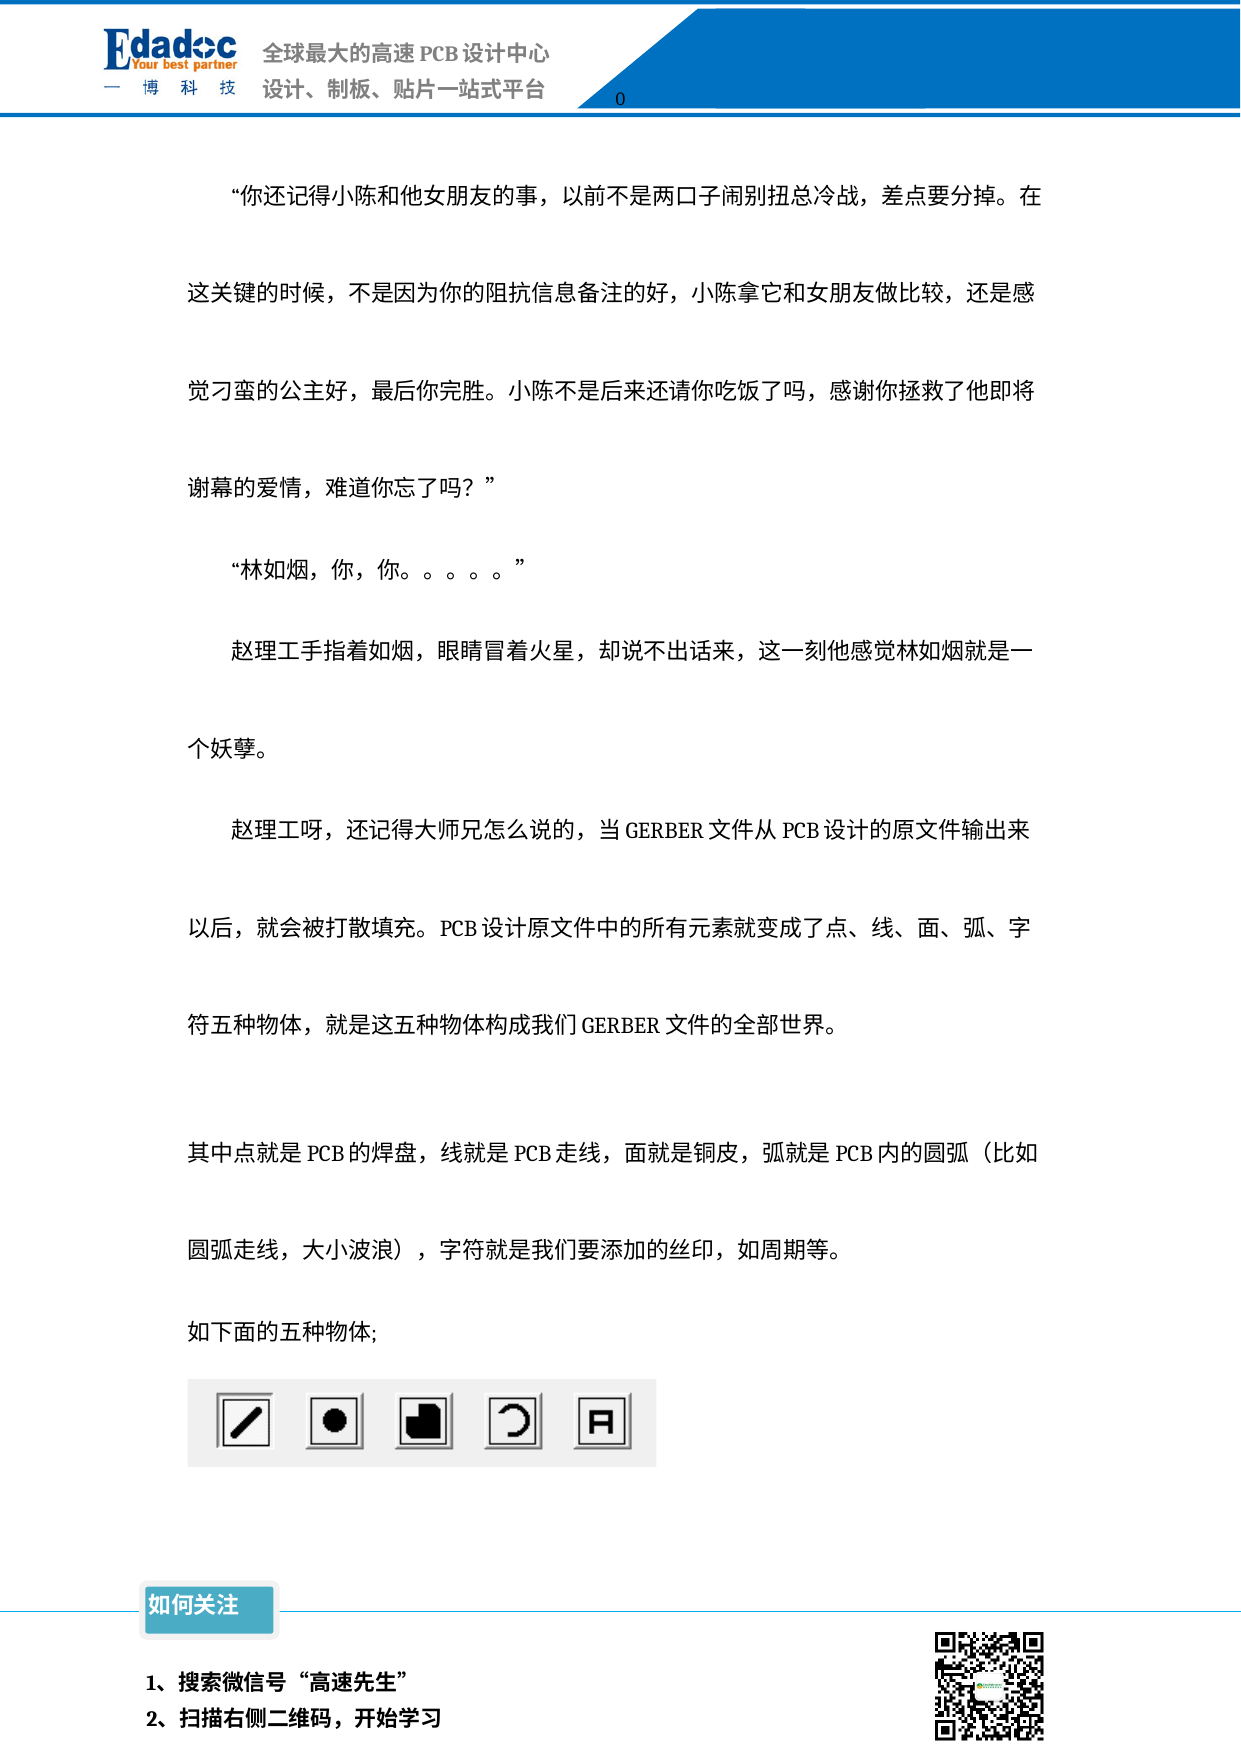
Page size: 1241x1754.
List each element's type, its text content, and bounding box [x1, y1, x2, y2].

picture [187, 1379, 657, 1467]
text 其中点就是PCB的焊盘，线就是PCB走线，面就是铜皮，弧就是PCB内的圆弧（比如圆弧走线，大小波浪），字符就是我们要添加的丝印，如周期等。 [187, 1118, 1053, 1281]
text 赵理工手指着如烟，眼睛冒着火星，却说不出话来，这一刻他感觉林如烟就是一个妖孽。 [187, 617, 1053, 780]
text 如下面的五种物体; [187, 1298, 1053, 1363]
text “你还记得小陈和他女朋友的事，以前不是两口子闹别扭总冷战，差点要分掉。在这关键的时候，不是因为你的阻抗信息备注的好，小陈拿它和女朋友做比较，还是感觉刁蛮的公主好，最后你完胜。小陈不是后来还请你吃饭了吗，感谢你拯救了他即将谢幕的爱情，难道你忘了吗？” [187, 162, 1053, 519]
picture [92, 21, 246, 104]
text “林如烟，你，你。。。。。” [187, 536, 1053, 601]
text 赵理工呀，还记得大师兄怎么说的，当GERBER文件从PCB设计的原文件输出来以后，就会被打散填充。PCB设计原文件中的所有元素就变成了点、线、面、弧、字符五种物体，就是这五种物体构成我们GERBER文件的全部世界。 [187, 796, 1053, 1056]
picture [926, 1623, 1052, 1749]
